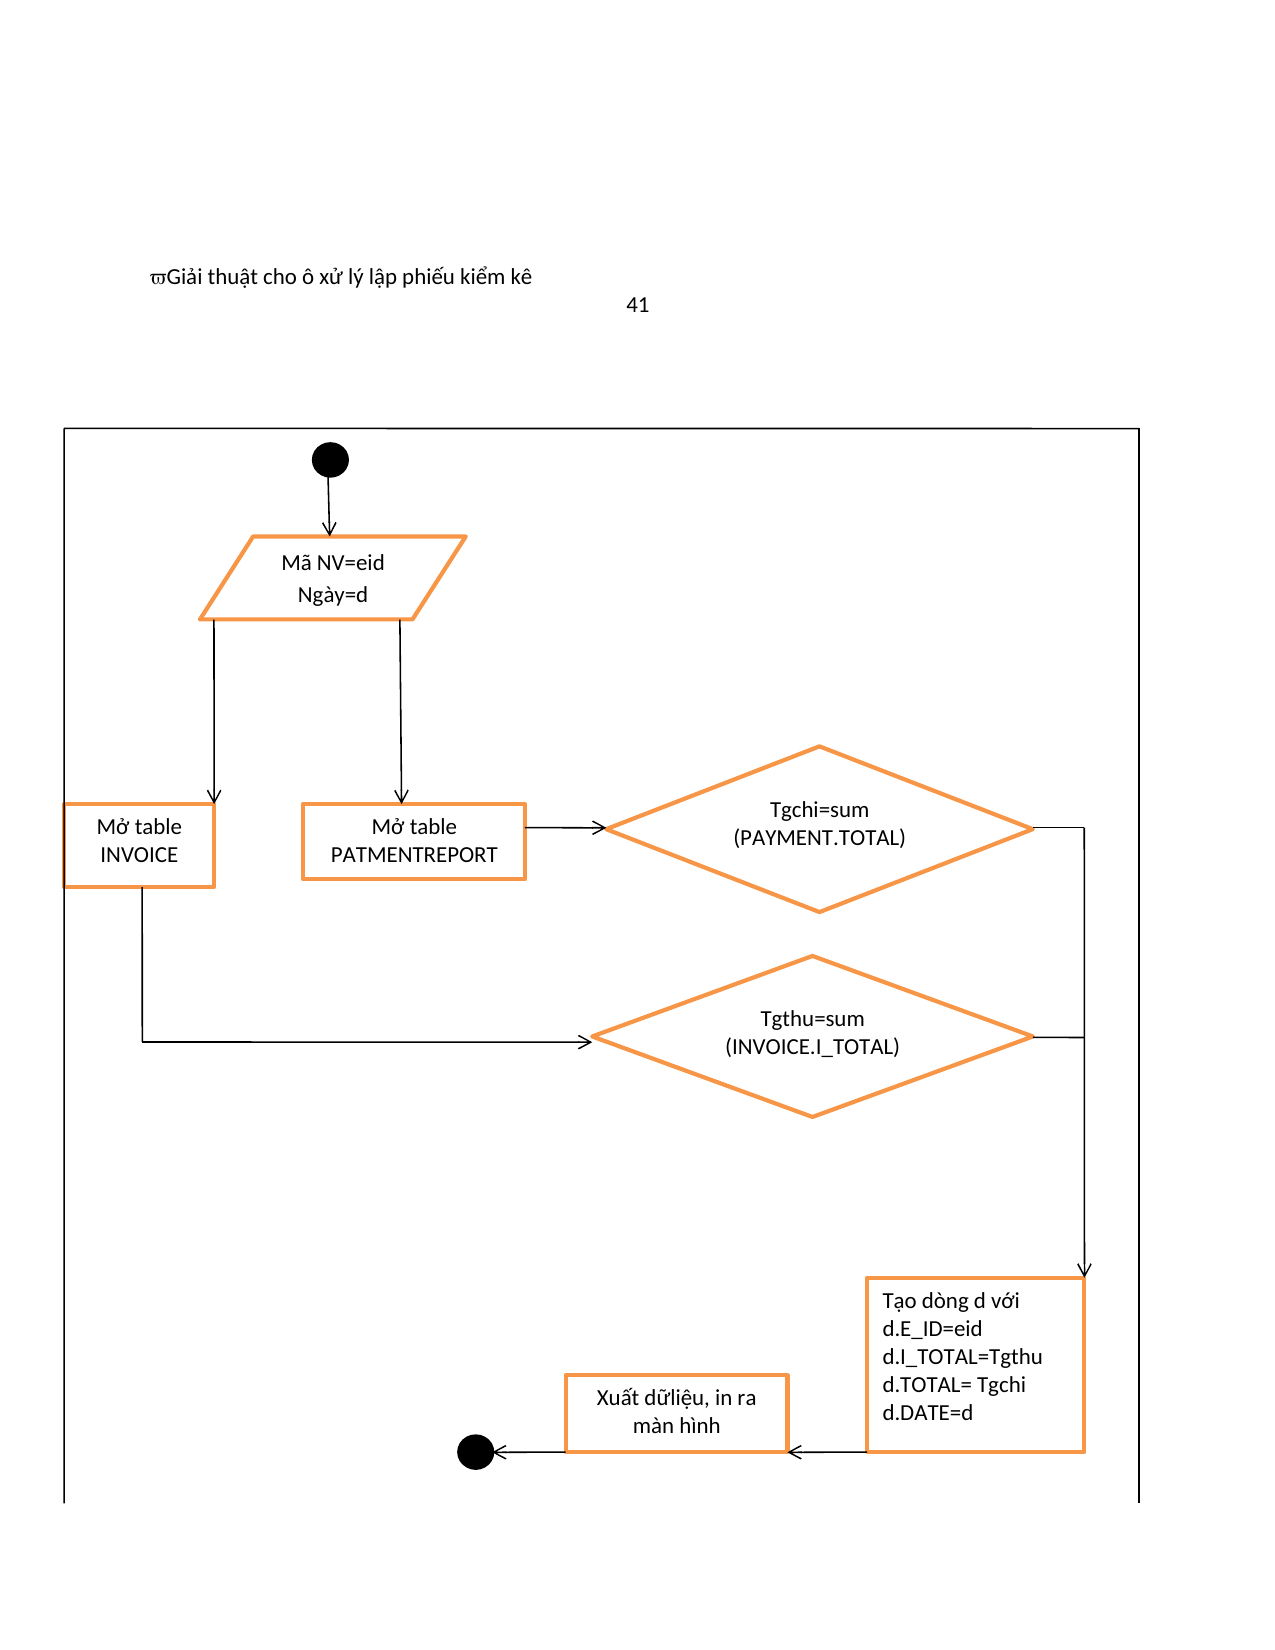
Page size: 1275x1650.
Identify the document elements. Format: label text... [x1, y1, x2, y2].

text Giải thuật cho ô xử lý lập phiếu kiểm kê [150, 262, 1125, 290]
text 41 [150, 290, 1125, 318]
